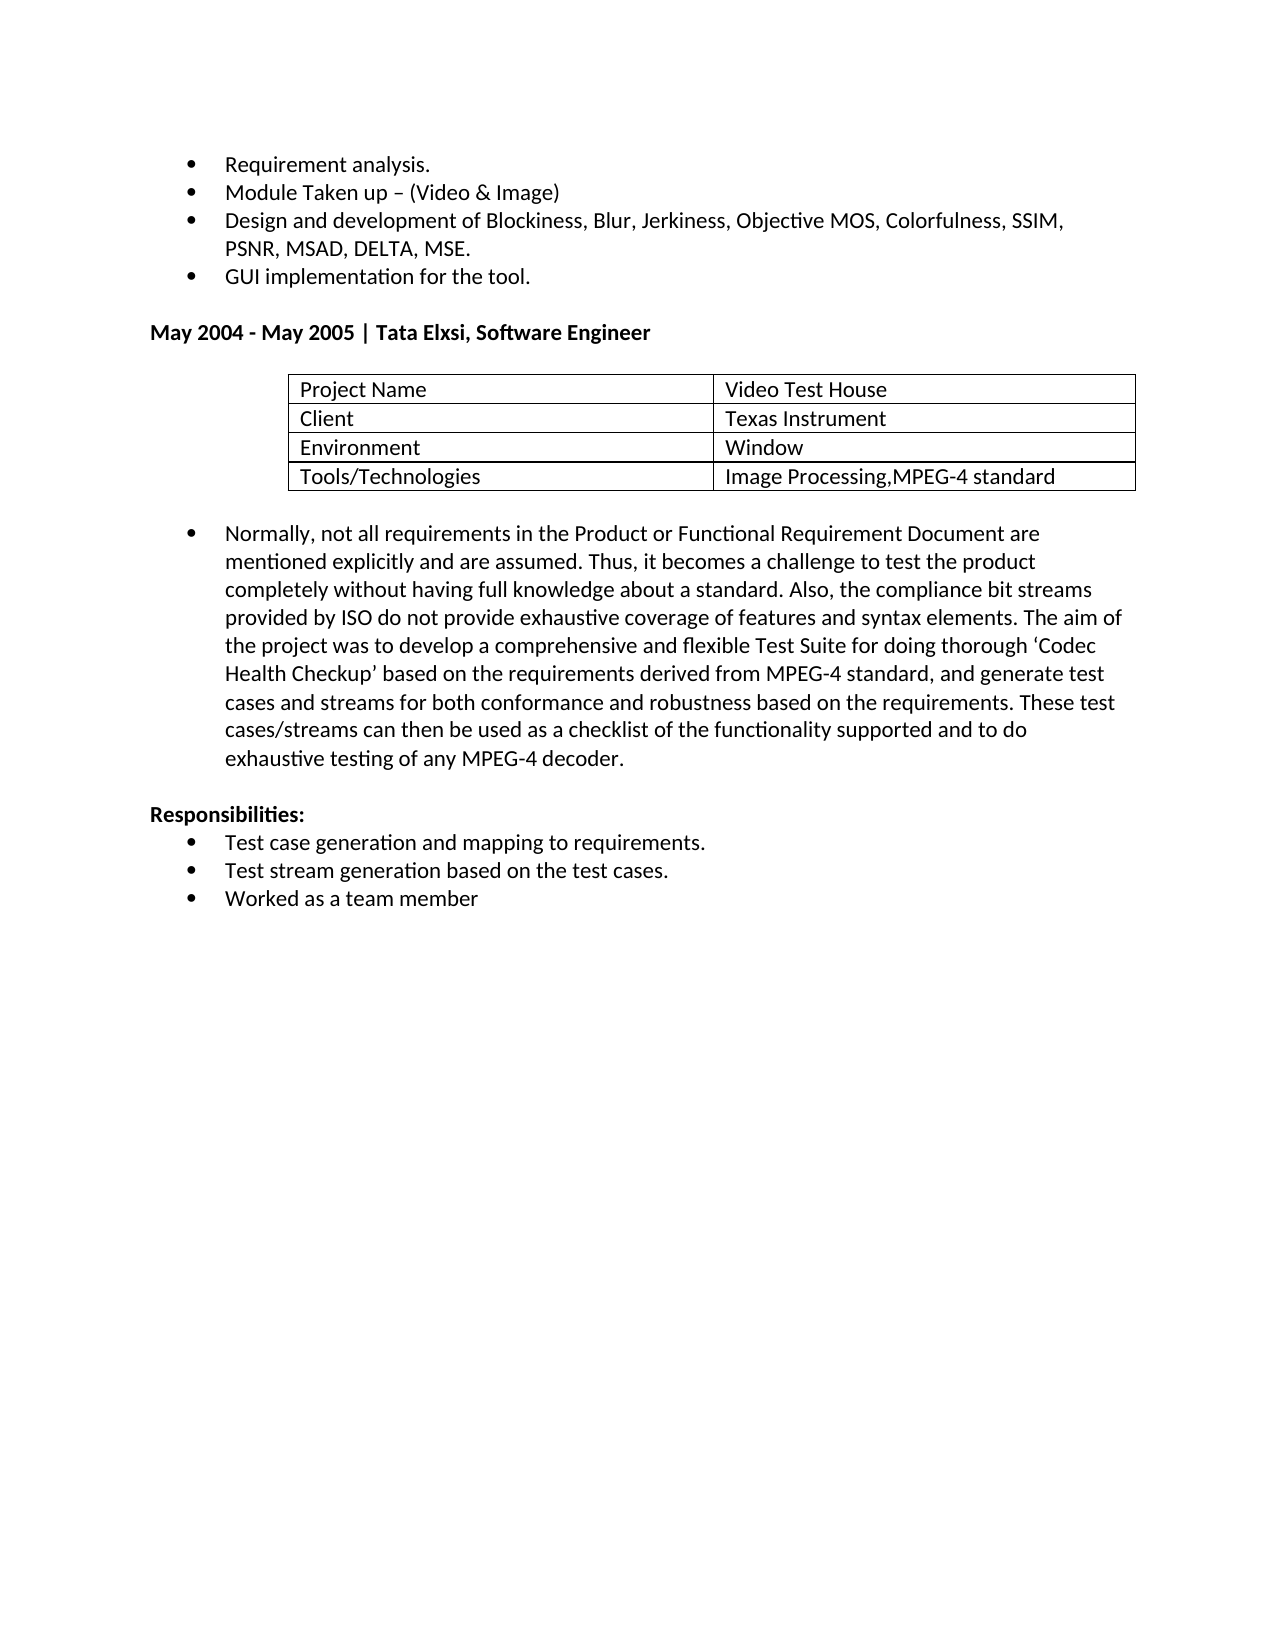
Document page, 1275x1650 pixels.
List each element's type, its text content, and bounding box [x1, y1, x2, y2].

table_cell Window [714, 433, 1135, 461]
list Normally, not all requirements in the Product or Functional Requirement Document are mentioned explicitly and are assumed. Thus, it becomes a challenge to test the product completely without having full knowledge about a standard. Also, the compliance bit streams provided by ISO do not provide exhaustive coverage of features and syntax elements. The aim of the project was to develop a comprehensive and flexible Test Suite for doing thorough ‘Codec Health Checkup’ based on the requirements derived from MPEG-4 standard, and generate test cases and streams for both conformance and robustness based on the requirements. These test cases/streams can then be used as a checklist of the functionality supported and to do exhaustive testing of any MPEG-4 decoder. [187, 519, 1125, 772]
list Test stream generation based on the test cases. [187, 856, 1125, 884]
list Design and development of Blockiness, Blur, Jerkiness, Objective MOS, Colorfulness, SSIM, PSNR, MSAD, DELTA, MSE. [187, 206, 1125, 262]
table_cell Client [289, 404, 713, 432]
table_cell Environment [289, 433, 713, 461]
list Test case generation and mapping to requirements. [187, 828, 1125, 856]
table_header Project Name [289, 375, 713, 403]
list GUI implementation for the tool. [187, 262, 1125, 290]
table_cell Texas Instrument [714, 404, 1135, 432]
list Worked as a team member [187, 884, 1125, 912]
text May 2004 - May 2005 | Tata Elxsi, Software Engineer [150, 318, 1125, 346]
table_cell Image Processing,MPEG-4 standard [714, 463, 1135, 490]
list Requirement analysis. [187, 150, 1125, 178]
table_header Video Test House [714, 375, 1135, 403]
text Responsibilities: [150, 800, 1125, 828]
table_cell Tools/Technologies [289, 463, 713, 490]
list Module Taken up – (Video & Image) [187, 178, 1125, 206]
